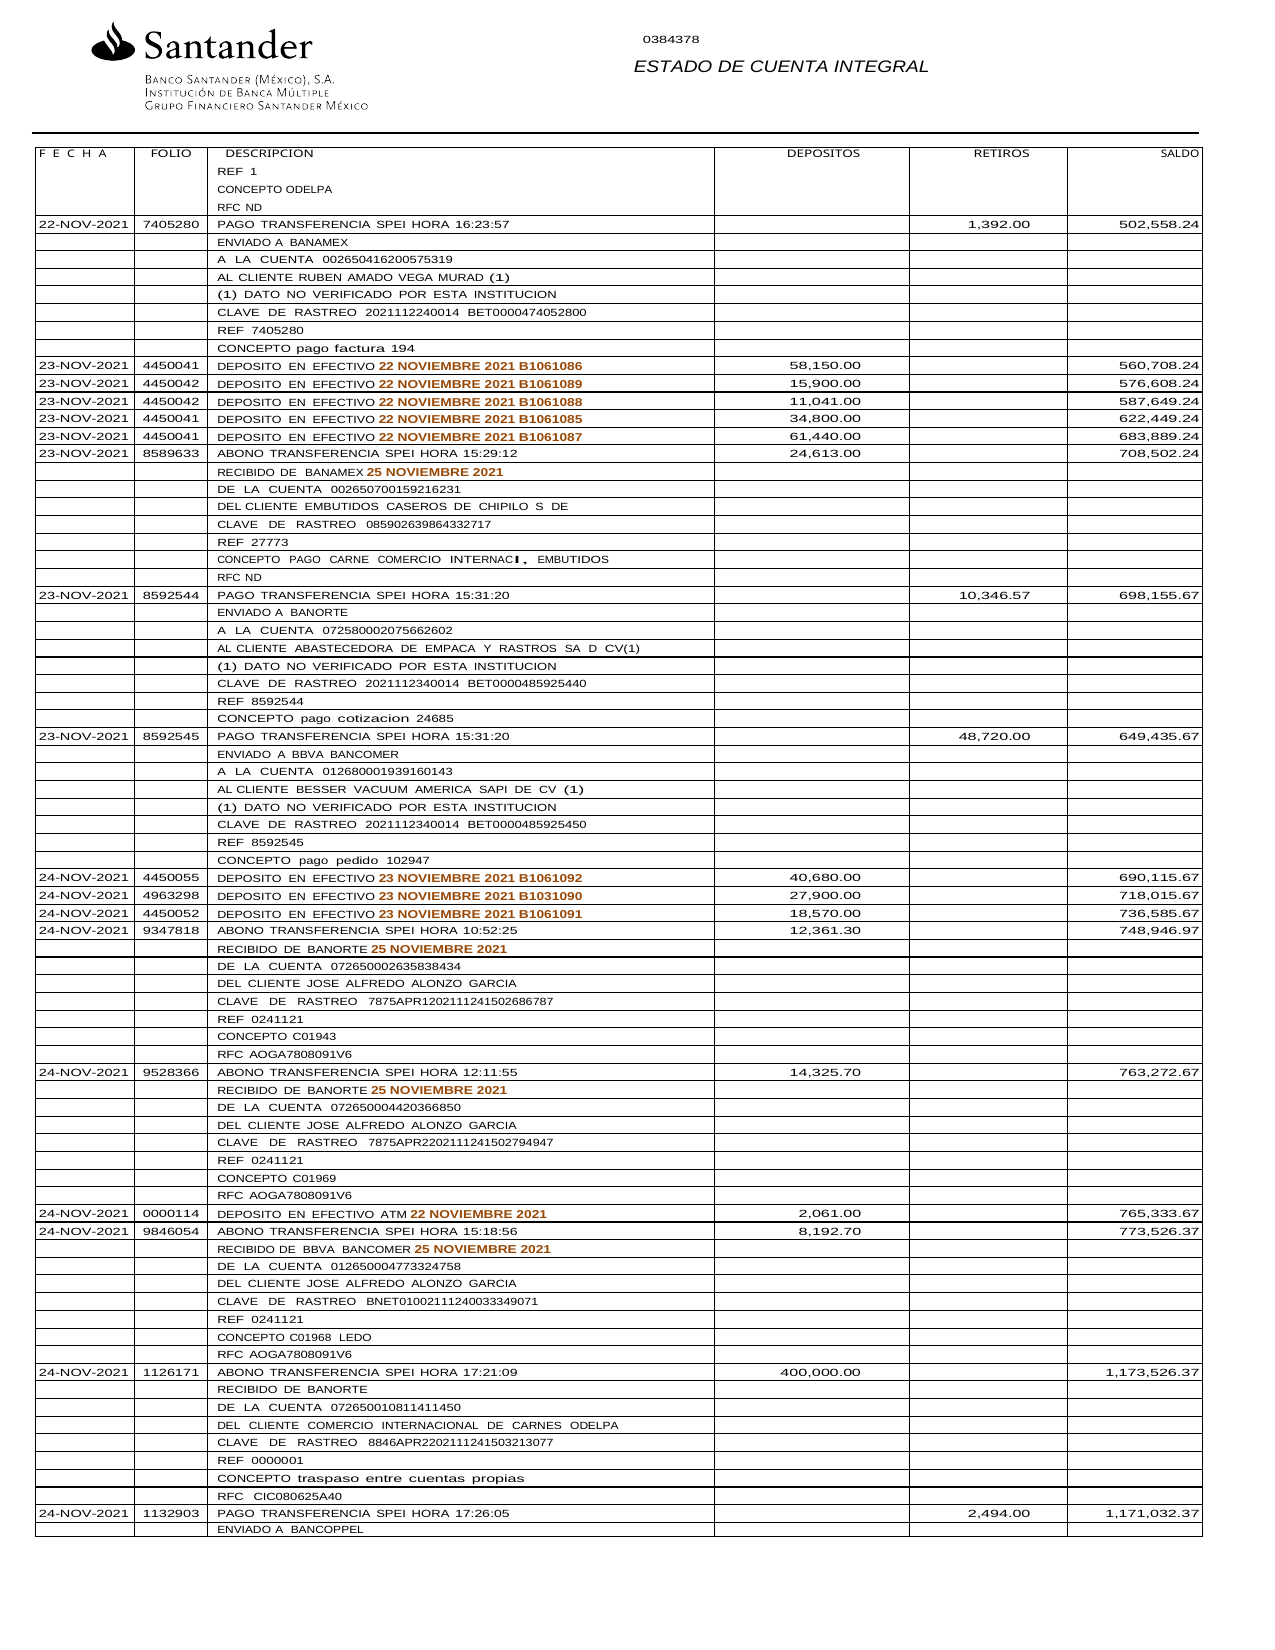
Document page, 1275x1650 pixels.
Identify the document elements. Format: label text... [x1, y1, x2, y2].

table_cell DEPOSITO EN EFECTIVO ATM 22 NOVIEMBRE 2021 [208, 1205, 714, 1221]
table_cell [135, 1099, 207, 1116]
table_cell [1068, 1381, 1202, 1398]
table_cell [36, 1470, 134, 1486]
table_cell 690,115.67 [1068, 869, 1202, 886]
table_cell [715, 1311, 909, 1327]
table_cell [135, 816, 207, 833]
table_cell [715, 1134, 909, 1151]
table_cell [910, 445, 1067, 462]
table_cell DE LA CUENTA 072650010811411450 [208, 1399, 714, 1416]
table_cell [910, 340, 1067, 356]
table_cell [715, 1293, 909, 1310]
table_cell AL CLIENTE RUBEN AMADO VEGA MURAD (1) [208, 269, 714, 285]
table_cell [1068, 1117, 1202, 1133]
table_cell RFC CIC080625A40 [208, 1488, 714, 1504]
table_cell [715, 693, 909, 709]
table_cell [910, 816, 1067, 833]
table_cell [135, 1329, 207, 1345]
table_cell 24-NOV-2021 [36, 869, 134, 886]
table_cell [1068, 1434, 1202, 1451]
table_cell [36, 1346, 134, 1363]
table_cell [135, 1240, 207, 1257]
table_cell 1,392.00 [910, 216, 1067, 232]
table_cell [715, 534, 909, 550]
table_cell [36, 234, 134, 250]
table_cell ABONO TRANSFERENCIA SPEI HORA 12:11:55 [208, 1064, 714, 1080]
table_cell [1068, 1134, 1202, 1151]
table_cell [715, 1275, 909, 1292]
table_cell RFC AOGA7808091V6 [208, 1187, 714, 1204]
table_cell ABONO TRANSFERENCIA SPEI HORA 17:21:09 [208, 1364, 714, 1380]
table_cell 9347818 [135, 922, 207, 939]
table_cell [715, 251, 909, 268]
table_cell [910, 1081, 1067, 1098]
table_cell [715, 498, 909, 515]
table_cell [715, 1170, 909, 1186]
table_cell [1068, 1046, 1202, 1062]
table_cell [1068, 1011, 1202, 1027]
table_cell 2,494.00 [910, 1505, 1067, 1522]
table_cell [135, 781, 207, 798]
table_cell [36, 1329, 134, 1345]
table_cell [910, 1187, 1067, 1204]
table_cell [135, 1028, 207, 1045]
table_cell [1068, 710, 1202, 727]
table_cell [715, 834, 909, 851]
table_cell 23-NOV-2021 [36, 410, 134, 427]
table_cell [36, 746, 134, 762]
table_cell DEPOSITO EN EFECTIVO 22 NOVIEMBRE 2021 B1061089 [208, 375, 714, 391]
table_cell 23-NOV-2021 [36, 357, 134, 374]
table_cell [36, 693, 134, 709]
table_cell [910, 905, 1067, 921]
table_cell [910, 1028, 1067, 1045]
table_cell [910, 1452, 1067, 1469]
table_cell 4450041 [135, 428, 207, 444]
table_cell [1068, 1293, 1202, 1310]
table_cell [715, 1329, 909, 1345]
table_cell [1068, 993, 1202, 1009]
table_cell [135, 498, 207, 515]
table_cell [135, 551, 207, 568]
table_cell 763,272.67 [1068, 1064, 1202, 1080]
table_cell [1068, 463, 1202, 480]
table_cell [910, 1488, 1067, 1504]
table_cell [715, 340, 909, 356]
table_cell [910, 1152, 1067, 1168]
table_cell 2,061.00 [715, 1205, 909, 1221]
table_cell CLAVE DE RASTREO 2021112240014 BET0000474052800 [208, 304, 714, 321]
table_cell [36, 1187, 134, 1204]
table_cell [36, 463, 134, 480]
table_cell [36, 251, 134, 268]
table_cell [1068, 304, 1202, 321]
table_cell [910, 481, 1067, 497]
table_cell [135, 675, 207, 692]
table_cell 34,800.00 [715, 410, 909, 427]
table_cell [135, 1081, 207, 1098]
table_cell [1068, 622, 1202, 639]
table_cell [910, 357, 1067, 374]
table_cell [715, 958, 909, 974]
table_cell [715, 1258, 909, 1274]
table_cell [1068, 1099, 1202, 1116]
table_cell [910, 675, 1067, 692]
table_cell 400,000.00 [715, 1364, 909, 1380]
table_cell [36, 799, 134, 815]
table_header DEPOSITOS [715, 148, 909, 215]
table_cell [910, 922, 1067, 939]
table_cell 24-NOV-2021 [36, 1364, 134, 1380]
table_cell [715, 1505, 909, 1522]
table_cell REF 7405280 [208, 322, 714, 338]
table_cell REF 0241121 [208, 1011, 714, 1027]
table_cell 0000114 [135, 1205, 207, 1221]
table_cell [1068, 852, 1202, 868]
table_cell DEPOSITO EN EFECTIVO 23 NOVIEMBRE 2021 B1031090 [208, 887, 714, 903]
table_cell CLAVE DE RASTREO 2021112340014 BET0000485925440 [208, 675, 714, 692]
table_cell [910, 410, 1067, 427]
table_cell [1068, 1258, 1202, 1274]
table_cell REF 0241121 [208, 1152, 714, 1168]
table_cell [135, 1134, 207, 1151]
table_cell [910, 604, 1067, 621]
table_cell [36, 1046, 134, 1062]
table_cell [715, 781, 909, 798]
table_cell [36, 658, 134, 674]
table_cell [135, 975, 207, 992]
table_cell [36, 604, 134, 621]
table_cell [910, 1381, 1067, 1398]
table_cell PAGO TRANSFERENCIA SPEI HORA 15:31:20 [208, 728, 714, 744]
table_header FOLIO [135, 148, 207, 215]
table_cell [910, 393, 1067, 409]
table_cell PAGO TRANSFERENCIA SPEI HORA 15:31:20 [208, 587, 714, 603]
table_cell [1068, 340, 1202, 356]
table_cell [135, 993, 207, 1009]
table_cell [715, 993, 909, 1009]
table_cell [910, 781, 1067, 798]
table_cell [910, 1223, 1067, 1239]
table_cell [1068, 1275, 1202, 1292]
table_cell CLAVE DE RASTREO 7875APR2202111241502794947 [208, 1134, 714, 1151]
table_cell [36, 1293, 134, 1310]
table_cell [135, 251, 207, 268]
table_cell [36, 1240, 134, 1257]
table_cell [715, 234, 909, 250]
table_cell 736,585.67 [1068, 905, 1202, 921]
table_cell 683,889.24 [1068, 428, 1202, 444]
table_cell [1068, 675, 1202, 692]
table_cell [135, 710, 207, 727]
table_cell [715, 481, 909, 497]
table_cell [910, 269, 1067, 285]
table_cell [715, 463, 909, 480]
table_cell [36, 340, 134, 356]
table_cell [910, 516, 1067, 533]
table_cell 8592545 [135, 728, 207, 744]
table_cell [910, 1205, 1067, 1221]
table_cell [910, 710, 1067, 727]
table_cell [910, 1399, 1067, 1416]
table_cell [715, 710, 909, 727]
table_cell 502,558.24 [1068, 216, 1202, 232]
table_cell [135, 286, 207, 303]
table_cell [1068, 1346, 1202, 1363]
table_cell [910, 746, 1067, 762]
table_cell [910, 1046, 1067, 1062]
table_cell 4450042 [135, 375, 207, 391]
table_cell [715, 1046, 909, 1062]
table_cell [135, 304, 207, 321]
table_cell [36, 1134, 134, 1151]
table_cell CONCEPTO C01943 [208, 1028, 714, 1045]
table_cell [1068, 481, 1202, 497]
table_cell AL CLIENTE ABASTECEDORA DE EMPACA Y RASTROS SA D CV(1) [208, 640, 714, 656]
table_cell 7405280 [135, 216, 207, 232]
table_cell [910, 640, 1067, 656]
table_cell [135, 1470, 207, 1486]
table_cell ABONO TRANSFERENCIA SPEI HORA 15:18:56 [208, 1223, 714, 1239]
table_cell [36, 675, 134, 692]
table_cell CLAVE DE RASTREO 8846APR2202111241503213077 [208, 1434, 714, 1451]
table_cell [910, 834, 1067, 851]
table_cell [36, 816, 134, 833]
table_cell [135, 1258, 207, 1274]
table_cell ABONO TRANSFERENCIA SPEI HORA 10:52:25 [208, 922, 714, 939]
table_cell [36, 269, 134, 285]
table_cell 24-NOV-2021 [36, 1223, 134, 1239]
table_cell [715, 1523, 909, 1536]
table_cell [1068, 269, 1202, 285]
table_cell [135, 604, 207, 621]
table_cell [715, 1240, 909, 1257]
table_cell 23-NOV-2021 [36, 393, 134, 409]
table_cell [135, 1187, 207, 1204]
table_cell CONCEPTO C01969 [208, 1170, 714, 1186]
table_header DESCRIPCION REF 1 CONCEPTO ODELPA RFC ND [208, 148, 714, 215]
table_cell DEPOSITO EN EFECTIVO 23 NOVIEMBRE 2021 B1061091 [208, 905, 714, 921]
table_cell [36, 975, 134, 992]
table_cell DEL CLIENTE EMBUTIDOS CASEROS DE CHIPILO S DE [208, 498, 714, 515]
table_cell [36, 940, 134, 956]
table_cell [1068, 940, 1202, 956]
table_cell [135, 763, 207, 780]
table_cell [910, 1275, 1067, 1292]
table_cell [1068, 234, 1202, 250]
table_header F E C H A [36, 148, 134, 215]
table_cell [36, 1434, 134, 1451]
table_cell [135, 852, 207, 868]
table_cell [910, 940, 1067, 956]
table_cell [36, 1275, 134, 1292]
table_cell [1068, 958, 1202, 974]
table_cell 23-NOV-2021 [36, 375, 134, 391]
table_cell [135, 746, 207, 762]
table_cell [135, 799, 207, 815]
table_cell [135, 269, 207, 285]
table_cell [715, 975, 909, 992]
table_cell [910, 658, 1067, 674]
table_cell [715, 1434, 909, 1451]
table_cell [1068, 1470, 1202, 1486]
table_cell [1068, 551, 1202, 568]
table_cell [36, 569, 134, 586]
table_cell DE LA CUENTA 072650002635838434 [208, 958, 714, 974]
table_cell [715, 1152, 909, 1168]
table_cell 23-NOV-2021 [36, 445, 134, 462]
table_cell [910, 286, 1067, 303]
table_cell CLAVE DE RASTREO BNET01002111240033349071 [208, 1293, 714, 1310]
table_cell [910, 693, 1067, 709]
table_cell 8592544 [135, 587, 207, 603]
table_cell [135, 940, 207, 956]
table_cell [1068, 1240, 1202, 1257]
table_cell [910, 428, 1067, 444]
table_cell [135, 463, 207, 480]
table_cell 48,720.00 [910, 728, 1067, 744]
table_cell [910, 1434, 1067, 1451]
table_cell [36, 534, 134, 550]
table_cell 622,449.24 [1068, 410, 1202, 427]
table_cell [135, 1046, 207, 1062]
table_cell [715, 1081, 909, 1098]
table_cell 560,708.24 [1068, 357, 1202, 374]
table_cell [1068, 1523, 1202, 1536]
table_cell [1068, 834, 1202, 851]
table_cell [715, 569, 909, 586]
table_cell [1068, 781, 1202, 798]
table_cell [135, 640, 207, 656]
table_cell [910, 375, 1067, 391]
table_cell [910, 1170, 1067, 1186]
table_cell [135, 1399, 207, 1416]
table_cell DEPOSITO EN EFECTIVO 22 NOVIEMBRE 2021 B1061086 [208, 357, 714, 374]
table_cell [910, 463, 1067, 480]
table_cell [135, 1011, 207, 1027]
table_cell CONCEPTO pago factura 194 [208, 340, 714, 356]
table_cell [910, 251, 1067, 268]
table_header SALDO [1068, 148, 1202, 215]
table_cell 1126171 [135, 1364, 207, 1380]
table_cell [1068, 1488, 1202, 1504]
table_cell [1068, 1452, 1202, 1469]
table_cell [135, 234, 207, 250]
table_cell ENVIADO A BANCOPPEL [208, 1523, 714, 1536]
table_cell DEL CLIENTE JOSE ALFREDO ALONZO GARCIA [208, 1117, 714, 1133]
table_cell [910, 1293, 1067, 1310]
table_cell [36, 763, 134, 780]
table_cell [910, 852, 1067, 868]
table_cell [715, 322, 909, 338]
table_cell 1,171,032.37 [1068, 1505, 1202, 1522]
table_cell [715, 799, 909, 815]
table_cell [715, 1117, 909, 1133]
table_cell [715, 1452, 909, 1469]
table_cell [36, 1452, 134, 1469]
table_cell 23-NOV-2021 [36, 728, 134, 744]
table_cell 4450041 [135, 357, 207, 374]
table_cell [910, 551, 1067, 568]
table_cell [715, 304, 909, 321]
table_cell 4450052 [135, 905, 207, 921]
table_cell [715, 1346, 909, 1363]
table_cell 18,570.00 [715, 905, 909, 921]
table_cell [910, 887, 1067, 903]
table_cell CONCEPTO PAGO CARNE COMERCIO INTERNACI, EMBUTIDOS [208, 551, 714, 568]
table_cell [36, 516, 134, 533]
table_cell ENVIADO A BANORTE [208, 604, 714, 621]
table_cell [36, 993, 134, 1009]
table_cell [36, 1028, 134, 1045]
table_cell [715, 640, 909, 656]
table_cell 9528366 [135, 1064, 207, 1080]
table_cell [135, 1346, 207, 1363]
table_cell [36, 1523, 134, 1536]
table_cell CLAVE DE RASTREO 085902639864332717 [208, 516, 714, 533]
table_cell [36, 781, 134, 798]
table_cell [36, 622, 134, 639]
table_cell DE LA CUENTA 012650004773324758 [208, 1258, 714, 1274]
table_cell [135, 958, 207, 974]
table_cell [135, 1523, 207, 1536]
table_cell [715, 551, 909, 568]
table_cell 24-NOV-2021 [36, 1205, 134, 1221]
table_cell CONCEPTO traspaso entre cuentas propias [208, 1470, 714, 1486]
table_cell A LA CUENTA 012680001939160143 [208, 763, 714, 780]
table_cell 24-NOV-2021 [36, 1064, 134, 1080]
table_cell [36, 1488, 134, 1504]
table_cell [910, 1311, 1067, 1327]
table_cell 1,173,526.37 [1068, 1364, 1202, 1380]
table_cell CLAVE DE RASTREO 2021112340014 BET0000485925450 [208, 816, 714, 833]
table_cell 12,361.30 [715, 922, 909, 939]
table_cell [715, 816, 909, 833]
table_cell ENVIADO A BANAMEX [208, 234, 714, 250]
table_cell [715, 940, 909, 956]
table_cell [1068, 1187, 1202, 1204]
table_cell [910, 1346, 1067, 1363]
table_cell [135, 340, 207, 356]
table_cell [36, 304, 134, 321]
table_cell [910, 322, 1067, 338]
table_cell 61,440.00 [715, 428, 909, 444]
table_cell 765,333.67 [1068, 1205, 1202, 1221]
table_cell [36, 1399, 134, 1416]
table_cell 23-NOV-2021 [36, 587, 134, 603]
table_cell [1068, 1329, 1202, 1345]
table_cell [135, 1452, 207, 1469]
table_cell 24-NOV-2021 [36, 922, 134, 939]
table_cell [36, 322, 134, 338]
table_cell [1068, 498, 1202, 515]
table_cell [1068, 640, 1202, 656]
table_cell [36, 834, 134, 851]
table_cell [715, 1417, 909, 1433]
table_cell [36, 1170, 134, 1186]
table_cell [910, 1258, 1067, 1274]
table_cell [1068, 569, 1202, 586]
table_cell [1068, 1170, 1202, 1186]
table_cell [1068, 1311, 1202, 1327]
table_cell [1068, 763, 1202, 780]
table_cell [715, 1011, 909, 1027]
table_cell [135, 1170, 207, 1186]
table_cell CONCEPTO C01968 LEDO [208, 1329, 714, 1345]
table_cell A LA CUENTA 002650416200575319 [208, 251, 714, 268]
table_cell [135, 622, 207, 639]
table_cell CONCEPTO pago pedido 102947 [208, 852, 714, 868]
table_cell [1068, 746, 1202, 762]
table_cell RECIBIDO DE BANORTE 25 NOVIEMBRE 2021 [208, 1081, 714, 1098]
table_cell [135, 481, 207, 497]
table_cell (1) DATO NO VERIFICADO POR ESTA INSTITUCION [208, 799, 714, 815]
table_cell [36, 1099, 134, 1116]
table_cell [36, 498, 134, 515]
table_cell PAGO TRANSFERENCIA SPEI HORA 17:26:05 [208, 1505, 714, 1522]
table_cell A LA CUENTA 072580002075662602 [208, 622, 714, 639]
table_cell [910, 622, 1067, 639]
table_cell [715, 587, 909, 603]
table_cell [135, 658, 207, 674]
table_cell [36, 640, 134, 656]
table_cell [135, 1488, 207, 1504]
table_cell [910, 993, 1067, 1009]
table_cell 58,150.00 [715, 357, 909, 374]
table_cell [36, 286, 134, 303]
table_cell DEL CLIENTE COMERCIO INTERNACIONAL DE CARNES ODELPA [208, 1417, 714, 1433]
table_cell 8589633 [135, 445, 207, 462]
table_cell [36, 1311, 134, 1327]
table_cell [910, 958, 1067, 974]
table_cell [1068, 975, 1202, 992]
table_cell [910, 1329, 1067, 1345]
table_cell 708,502.24 [1068, 445, 1202, 462]
table_cell [135, 1152, 207, 1168]
table_cell DEPOSITO EN EFECTIVO 22 NOVIEMBRE 2021 B1061087 [208, 428, 714, 444]
table_cell [715, 269, 909, 285]
table_cell [135, 569, 207, 586]
table_cell [135, 1293, 207, 1310]
table_cell [910, 975, 1067, 992]
table_cell 14,325.70 [715, 1064, 909, 1080]
table_cell RECIBIDO DE BANAMEX 25 NOVIEMBRE 2021 [208, 463, 714, 480]
table_cell [1068, 816, 1202, 833]
table_cell DEL CLIENTE JOSE ALFREDO ALONZO GARCIA [208, 1275, 714, 1292]
table_cell [1068, 658, 1202, 674]
table_cell 24-NOV-2021 [36, 1505, 134, 1522]
table_cell PAGO TRANSFERENCIA SPEI HORA 16:23:57 [208, 216, 714, 232]
table_cell 24-NOV-2021 [36, 905, 134, 921]
table_cell [36, 1117, 134, 1133]
table_cell [1068, 1399, 1202, 1416]
table_cell 23-NOV-2021 [36, 428, 134, 444]
table_cell CONCEPTO pago cotizacion 24685 [208, 710, 714, 727]
table_cell [36, 1152, 134, 1168]
table_cell [910, 763, 1067, 780]
table_cell (1) DATO NO VERIFICADO POR ESTA INSTITUCION [208, 658, 714, 674]
table_cell [135, 1434, 207, 1451]
table_cell DE LA CUENTA 002650700159216231 [208, 481, 714, 497]
table_header RETIROS [910, 148, 1067, 215]
table_cell [1068, 799, 1202, 815]
table_cell 4450042 [135, 393, 207, 409]
table_cell 576,608.24 [1068, 375, 1202, 391]
picture [91, 21, 368, 110]
table_cell [1068, 604, 1202, 621]
table_cell [1068, 1152, 1202, 1168]
table_cell 27,900.00 [715, 887, 909, 903]
table_cell [910, 304, 1067, 321]
table_cell [36, 1011, 134, 1027]
table_cell RFC AOGA7808091V6 [208, 1346, 714, 1363]
table_cell REF 8592544 [208, 693, 714, 709]
table_cell RECIBIDO DE BBVA BANCOMER 25 NOVIEMBRE 2021 [208, 1240, 714, 1257]
table_cell 24-NOV-2021 [36, 887, 134, 903]
table_cell [135, 1417, 207, 1433]
table_cell [715, 1399, 909, 1416]
table_cell REF 27773 [208, 534, 714, 550]
table_cell [715, 1488, 909, 1504]
table_cell DEPOSITO EN EFECTIVO 22 NOVIEMBRE 2021 B1061085 [208, 410, 714, 427]
table_cell [910, 1240, 1067, 1257]
table_cell [135, 1311, 207, 1327]
table_cell ABONO TRANSFERENCIA SPEI HORA 15:29:12 [208, 445, 714, 462]
table_cell [135, 834, 207, 851]
table_cell [910, 569, 1067, 586]
table_cell CLAVE DE RASTREO 7875APR1202111241502686787 [208, 993, 714, 1009]
table_cell [135, 1275, 207, 1292]
table_cell DE LA CUENTA 072650004420366850 [208, 1099, 714, 1116]
table_cell [715, 658, 909, 674]
table_cell [910, 234, 1067, 250]
table_cell [910, 1470, 1067, 1486]
table_cell [36, 1417, 134, 1433]
table_cell [910, 534, 1067, 550]
table_cell [910, 1011, 1067, 1027]
table_cell 40,680.00 [715, 869, 909, 886]
table_cell REF 0000001 [208, 1452, 714, 1469]
table_cell [910, 1523, 1067, 1536]
table_cell 4963298 [135, 887, 207, 903]
table_cell 698,155.67 [1068, 587, 1202, 603]
table_cell 4450055 [135, 869, 207, 886]
table_cell 10,346.57 [910, 587, 1067, 603]
table_cell 4450041 [135, 410, 207, 427]
table_cell [910, 799, 1067, 815]
table_cell [715, 728, 909, 744]
table_cell [36, 1081, 134, 1098]
table_cell [715, 1099, 909, 1116]
table_cell [1068, 516, 1202, 533]
table_cell 8,192.70 [715, 1223, 909, 1239]
table_cell [715, 1187, 909, 1204]
table_cell 9846054 [135, 1223, 207, 1239]
table_cell [135, 693, 207, 709]
table_cell [715, 1381, 909, 1398]
table_cell RECIBIDO DE BANORTE [208, 1381, 714, 1398]
table_cell [910, 1134, 1067, 1151]
table_cell [36, 1381, 134, 1398]
table_cell RFC AOGA7808091V6 [208, 1046, 714, 1062]
table_cell [715, 746, 909, 762]
table_cell [1068, 693, 1202, 709]
table_cell [910, 1117, 1067, 1133]
table_cell AL CLIENTE BESSER VACUUM AMERICA SAPI DE CV (1) [208, 781, 714, 798]
table_cell [36, 710, 134, 727]
table_cell [1068, 1417, 1202, 1433]
table_cell 748,946.97 [1068, 922, 1202, 939]
table_cell [715, 852, 909, 868]
table_cell RECIBIDO DE BANORTE 25 NOVIEMBRE 2021 [208, 940, 714, 956]
table_cell [1068, 251, 1202, 268]
table_cell (1) DATO NO VERIFICADO POR ESTA INSTITUCION [208, 286, 714, 303]
table_cell REF 8592545 [208, 834, 714, 851]
table_cell DEL CLIENTE JOSE ALFREDO ALONZO GARCIA [208, 975, 714, 992]
table_cell DEPOSITO EN EFECTIVO 23 NOVIEMBRE 2021 B1061092 [208, 869, 714, 886]
table_cell 587,649.24 [1068, 393, 1202, 409]
table_cell [1068, 286, 1202, 303]
table_cell [715, 286, 909, 303]
table_cell [36, 1258, 134, 1274]
table_cell 773,526.37 [1068, 1223, 1202, 1239]
table_cell [36, 481, 134, 497]
table_cell 15,900.00 [715, 375, 909, 391]
table_cell [910, 1364, 1067, 1380]
table_cell [1068, 322, 1202, 338]
table_cell [715, 763, 909, 780]
table_cell [36, 958, 134, 974]
table_cell [1068, 1028, 1202, 1045]
table_cell ENVIADO A BBVA BANCOMER [208, 746, 714, 762]
table_cell 24,613.00 [715, 445, 909, 462]
table_cell [715, 516, 909, 533]
table_cell [910, 1099, 1067, 1116]
table_cell [1068, 1081, 1202, 1098]
table_cell 649,435.67 [1068, 728, 1202, 744]
table_cell [910, 1064, 1067, 1080]
table_cell [910, 1417, 1067, 1433]
table_cell [715, 1470, 909, 1486]
table_cell [715, 216, 909, 232]
table_cell [715, 604, 909, 621]
table_cell [135, 516, 207, 533]
table_cell [135, 1117, 207, 1133]
table_cell [135, 1381, 207, 1398]
table_cell RFC ND [208, 569, 714, 586]
table_cell [36, 852, 134, 868]
table_cell [910, 498, 1067, 515]
table_cell [135, 322, 207, 338]
table_cell [135, 534, 207, 550]
table_cell [910, 869, 1067, 886]
table_cell [1068, 534, 1202, 550]
table_cell DEPOSITO EN EFECTIVO 22 NOVIEMBRE 2021 B1061088 [208, 393, 714, 409]
table_cell 718,015.67 [1068, 887, 1202, 903]
table_cell [715, 622, 909, 639]
table_cell 11,041.00 [715, 393, 909, 409]
table_cell REF 0241121 [208, 1311, 714, 1327]
table_cell [36, 551, 134, 568]
table_cell [715, 675, 909, 692]
table_cell [715, 1028, 909, 1045]
table_cell 22-NOV-2021 [36, 216, 134, 232]
table_cell 1132903 [135, 1505, 207, 1522]
